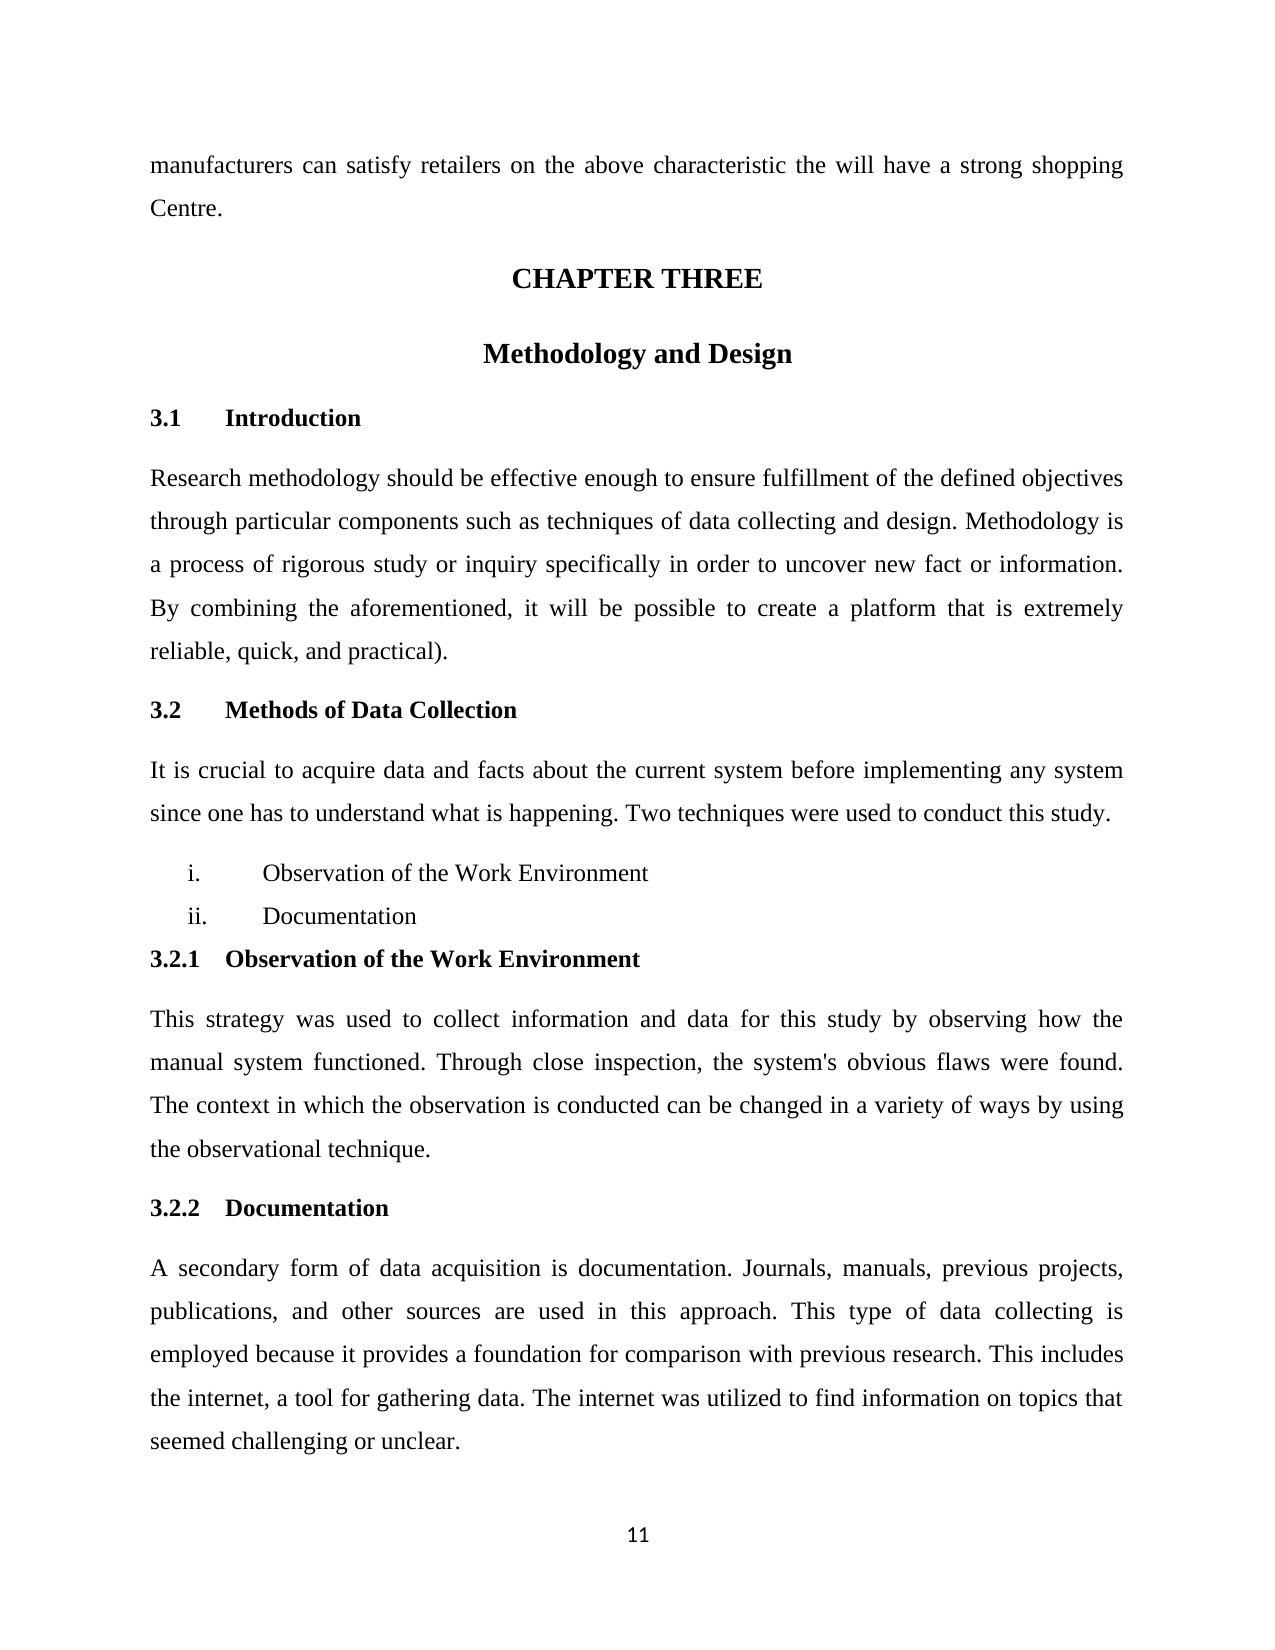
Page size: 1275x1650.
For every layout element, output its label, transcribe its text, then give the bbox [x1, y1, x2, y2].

text 3.2 Methods of Data Collection [150, 696, 1125, 724]
text Research methodology should be effective enough to ensure fulfillment of the defined objectives through particular components such as techniques of data collecting and design. Methodology is a process of rigorous study or inquiry specifically in order to uncover new fact or information. By combining the aforementioned, it will be possible to create a platform that is extremely reliable, quick, and practical). [150, 463, 1125, 664]
text A secondary form of data acquisition is documentation. Journals, manuals, previous projects, publications, and other sources are used in this approach. This type of data collecting is employed because it provides a foundation for comparison with previous research. This includes the internet, a tool for gathering data. The internet was utilized to find information on topics that seemed challenging or unclear. [150, 1253, 1125, 1454]
text CHAPTER THREE [150, 261, 1125, 295]
text 3.1 Introduction [150, 403, 1125, 432]
text 3.2.2 Documentation [150, 1193, 1125, 1222]
text 3.2.1 Observation of the Work Environment [150, 944, 1125, 973]
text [150, 150, 1125, 222]
text This strategy was used to collect information and data for this study by observing how the manual system functioned. Through close inspection, the system's obvious flaws were found. The context in which the observation is conducted can be changed in a variety of ways by using the observational technique. [150, 1004, 1125, 1162]
list Observation of the Work Environment [187, 858, 1125, 887]
list Documentation [187, 901, 1125, 930]
text It is crucial to acquire data and facts about the current system before implementing any system since one has to understand what is happening. Two techniques were used to conduct this study. [150, 755, 1125, 827]
text Methodology and Design [150, 337, 1125, 370]
